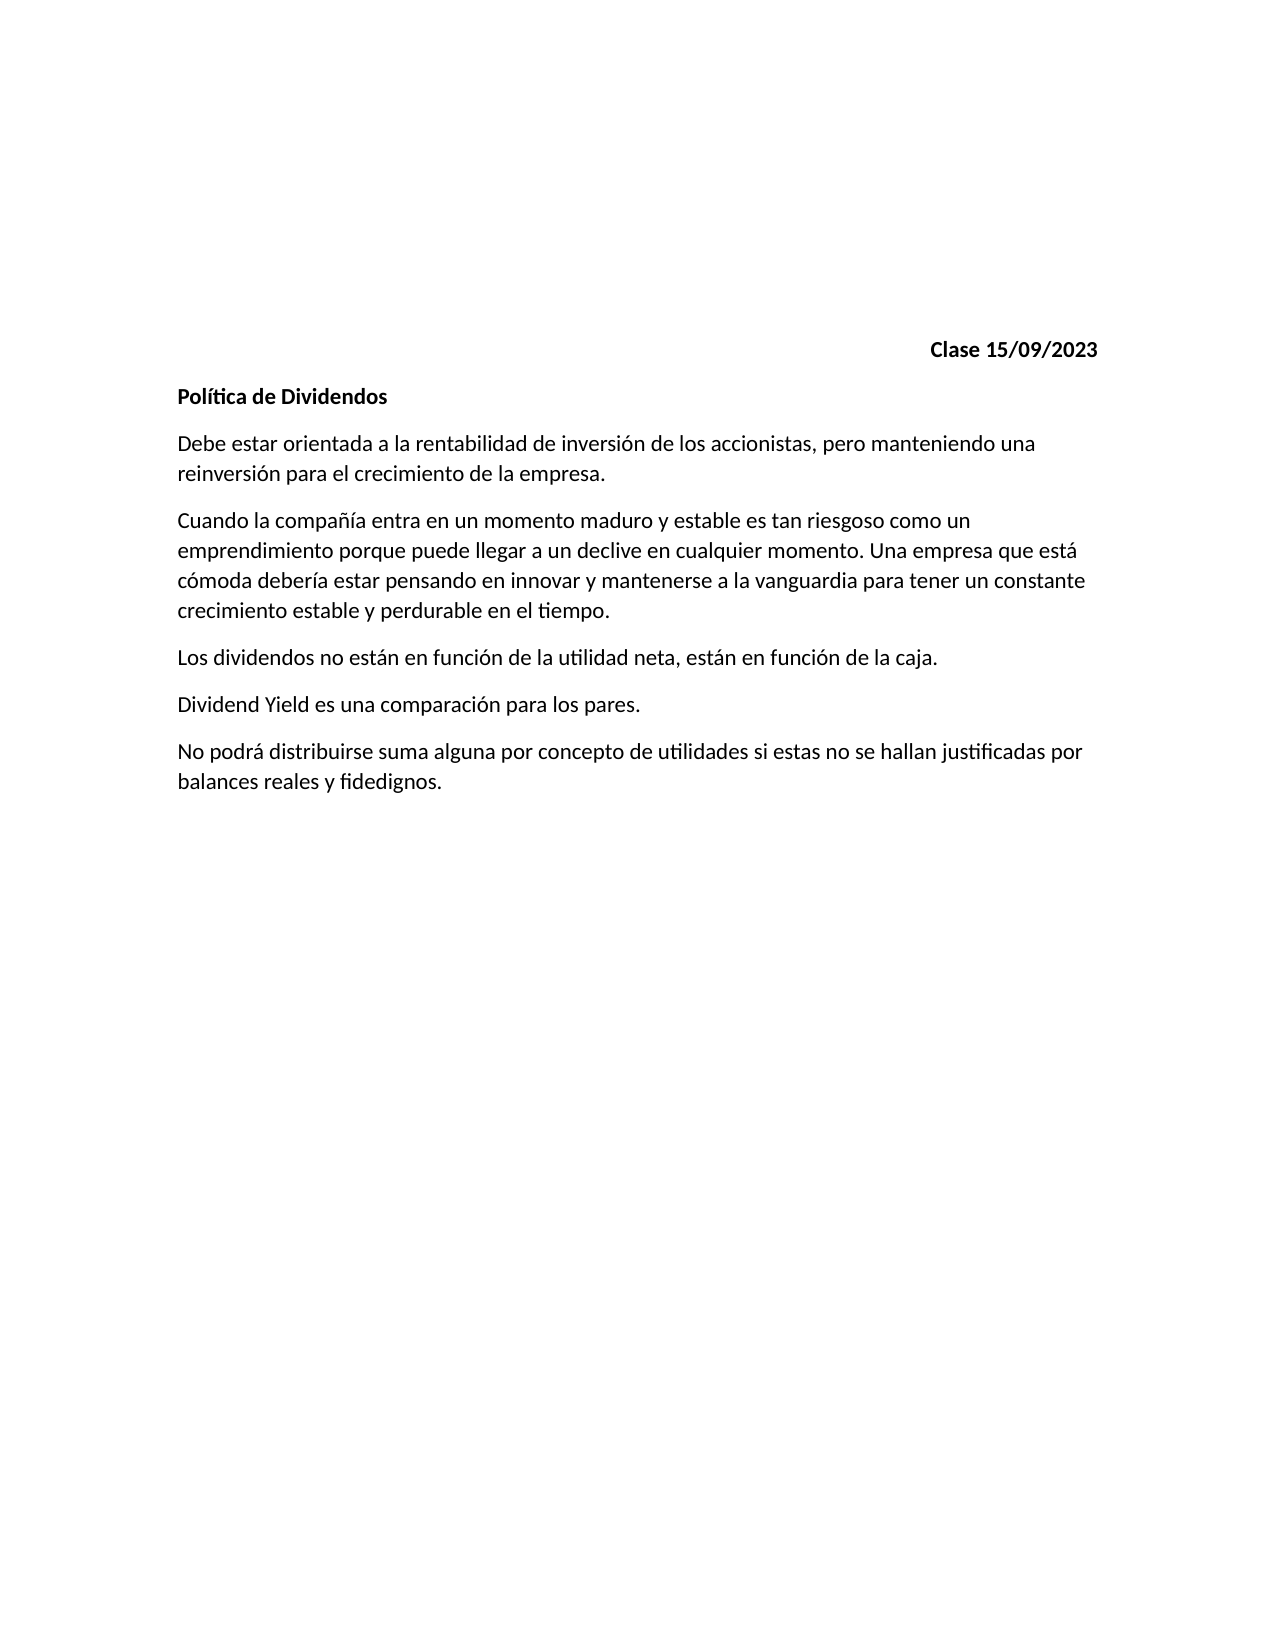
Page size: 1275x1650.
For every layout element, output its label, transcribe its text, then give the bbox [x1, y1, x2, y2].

text Dividend Yield es una comparación para los pares. [177, 690, 1098, 718]
text No podrá distribuirse suma alguna por concepto de utilidades si estas no se hallan justificadas por balances reales y fidedignos. [177, 737, 1098, 795]
text Debe estar orientada a la rentabilidad de inversión de los accionistas, pero manteniendo una reinversión para el crecimiento de la empresa. [177, 429, 1098, 487]
text Política de Dividendos [177, 382, 1098, 410]
text Cuando la compañía entra en un momento maduro y estable es tan riesgoso como un emprendimiento porque puede llegar a un declive en cualquier momento. Una empresa que está cómoda debería estar pensando en innovar y mantenerse a la vanguardia para tener un constante crecimiento estable y perdurable en el tiempo. [177, 506, 1098, 624]
text Clase 15/09/2023 [177, 335, 1098, 363]
text Los dividendos no están en función de la utilidad neta, están en función de la caja. [177, 643, 1098, 671]
